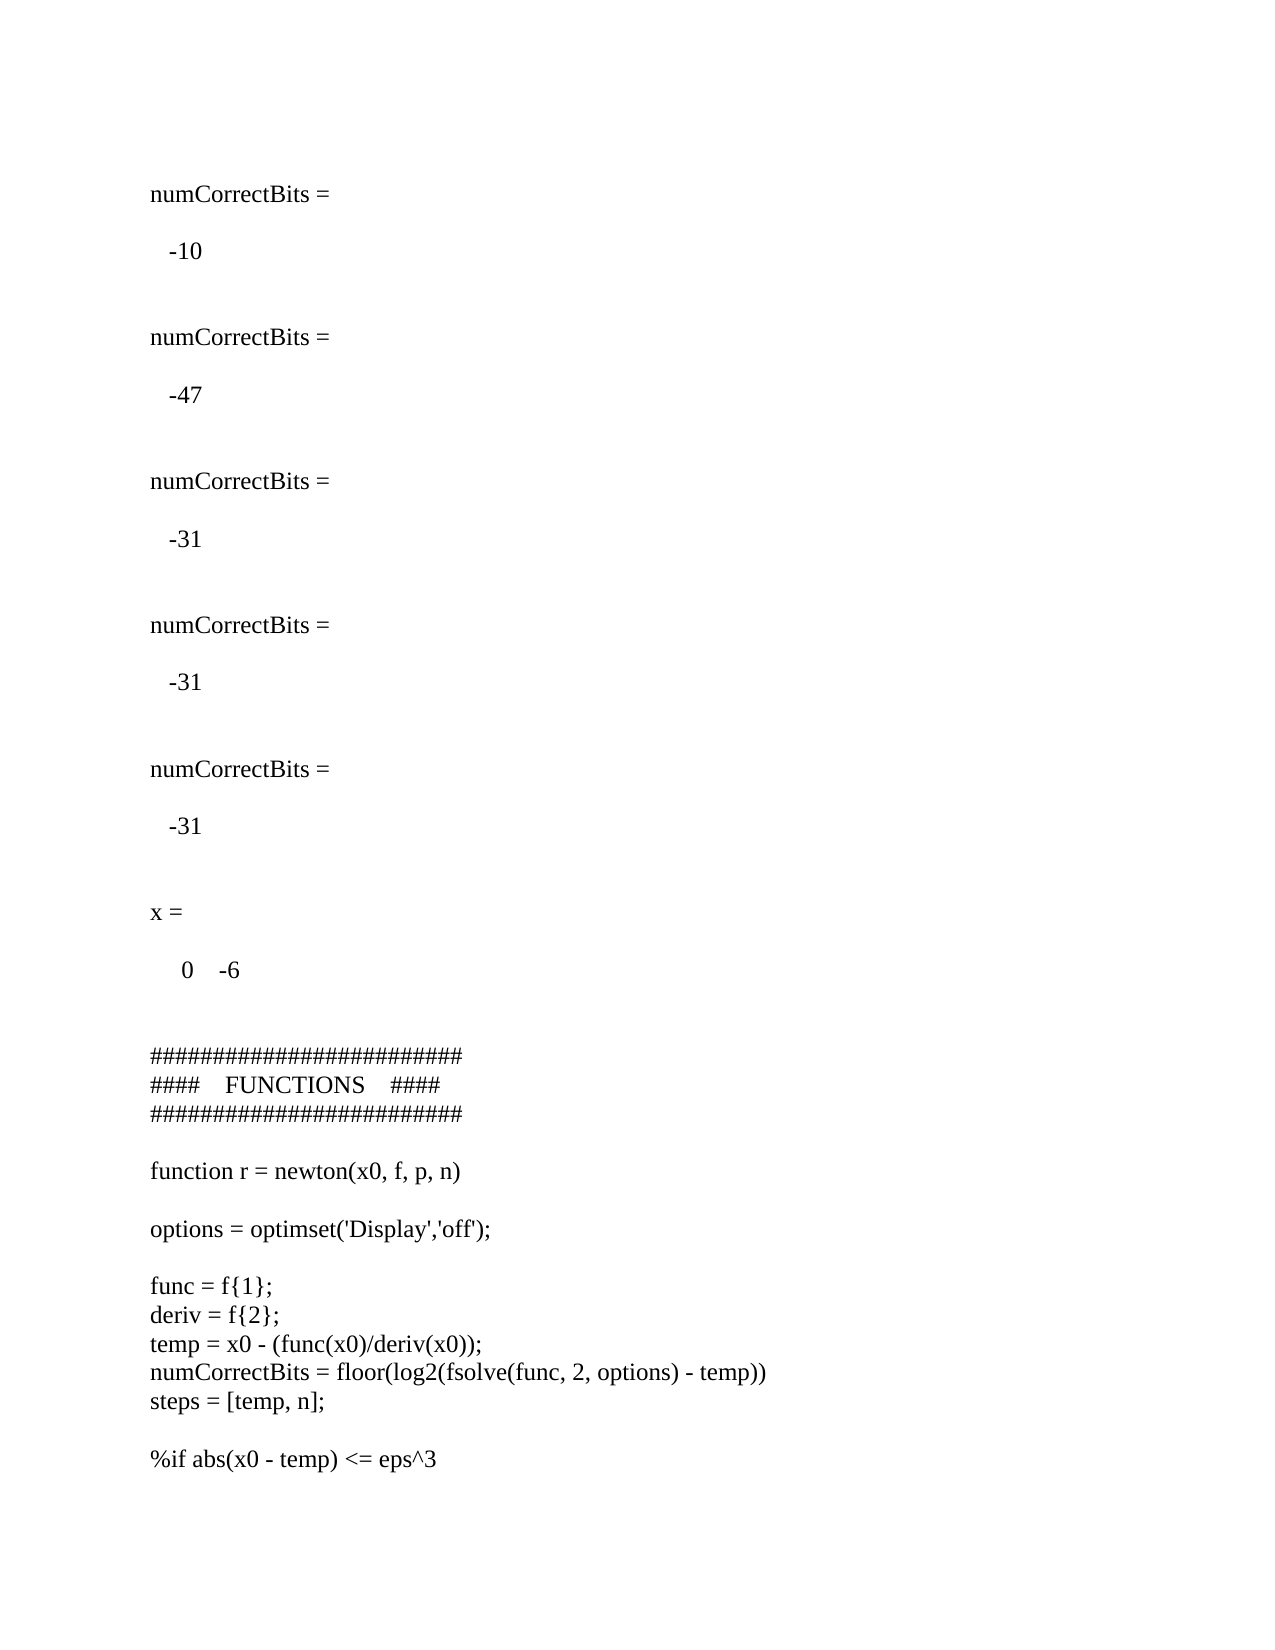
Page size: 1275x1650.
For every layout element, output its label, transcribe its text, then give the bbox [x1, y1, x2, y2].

text ######################### [150, 1041, 1125, 1070]
text -31 [150, 524, 1125, 552]
text #### FUNCTIONS #### [150, 1070, 1125, 1099]
text numCorrectBits = [150, 466, 1125, 495]
text function r = newton(x0, f, p, n) [150, 1156, 1125, 1185]
text numCorrectBits = floor(log2(fsolve(func, 2, options) - temp)) [150, 1357, 1125, 1386]
text -31 [150, 667, 1125, 696]
text numCorrectBits = [150, 179, 1125, 207]
text x = [150, 897, 1125, 926]
text -10 [150, 236, 1125, 265]
text temp = x0 - (func(x0)/deriv(x0)); [150, 1329, 1125, 1357]
text ######################### [150, 1099, 1125, 1127]
text -31 [150, 811, 1125, 840]
text deriv = f{2}; [150, 1300, 1125, 1329]
text options = optimset('Display','off'); [150, 1214, 1125, 1242]
text %if abs(x0 - temp) <= eps^3 [150, 1444, 1125, 1472]
text numCorrectBits = [150, 610, 1125, 639]
text 0 -6 [150, 955, 1125, 984]
text func = f{1}; [150, 1271, 1125, 1300]
text numCorrectBits = [150, 754, 1125, 782]
text steps = [temp, n]; [150, 1386, 1125, 1415]
text -47 [150, 380, 1125, 409]
text numCorrectBits = [150, 322, 1125, 351]
